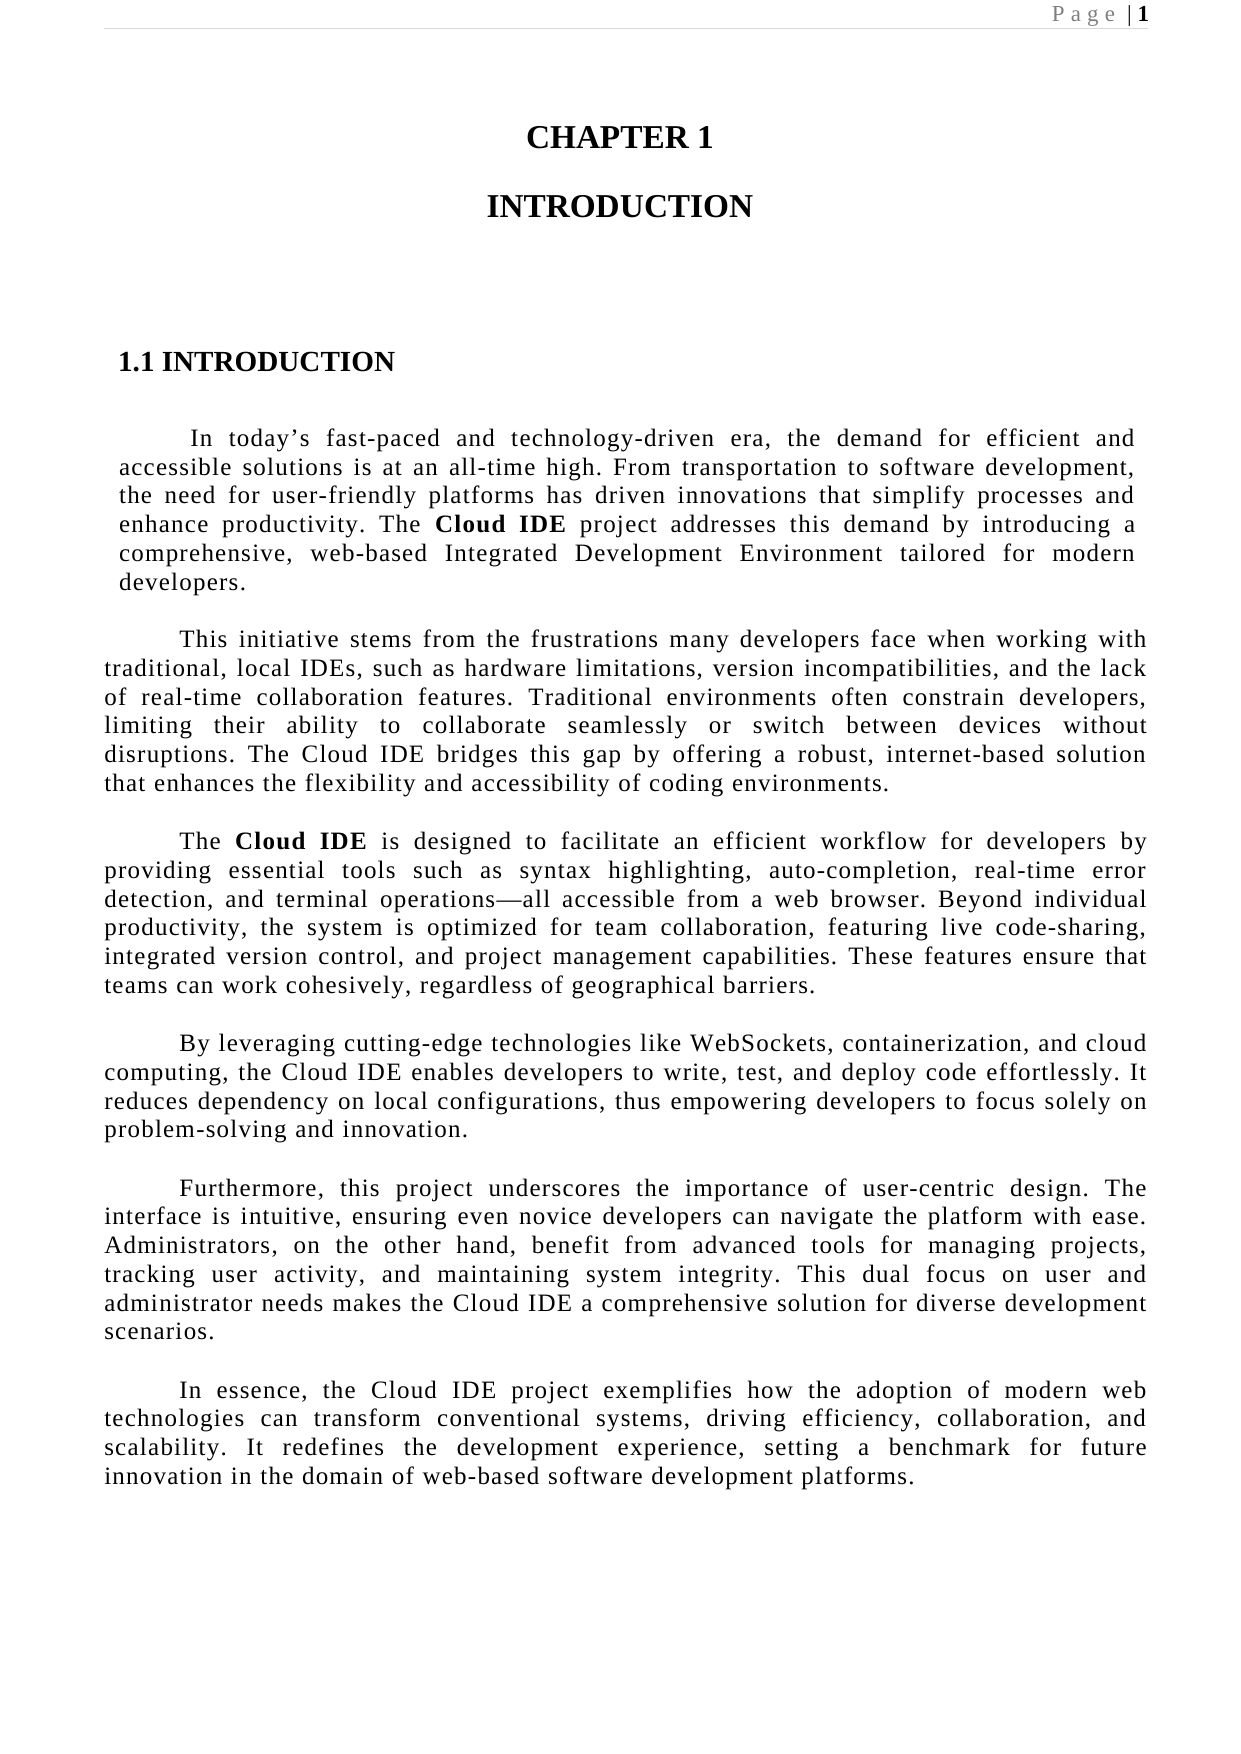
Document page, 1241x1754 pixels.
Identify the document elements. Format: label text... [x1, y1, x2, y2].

text The Cloud IDE is designed to facilitate an efficient workflow for developers by providing essential tools such as syntax highlighting, auto-completion, real-time error detection, and terminal operations—all accessible from a web browser. Beyond individual productivity, the system is optimized for team collaboration, featuring live code-sharing, integrated version control, and project management capabilities. These features ensure that teams can work cohesively, regardless of geographical barriers. [104, 826, 1148, 999]
text This initiative stems from the frustrations many developers face when working with traditional, local IDEs, such as hardware limitations, version incompatibilities, and the lack of real-time collaboration features. Traditional environments often constrain developers, limiting their ability to collaborate seamlessly or switch between devices without disruptions. The Cloud IDE bridges this gap by offering a robust, internet-based solution that enhances the flexibility and accessibility of coding environments. [104, 624, 1148, 797]
text CHAPTER 1 INTRODUCTION [486, 117, 753, 225]
text In essence, the Cloud IDE project exemplifies how the adoption of modern web technologies can transform conventional systems, driving efficiency, collaboration, and scalability. It redefines the development experience, setting a benchmark for future innovation in the domain of web-based software development platforms. [104, 1375, 1148, 1490]
text By leveraging cutting-edge technologies like WebSockets, containerization, and cloud computing, the Cloud IDE enables developers to write, test, and deploy code effortlessly. It reduces dependency on local configurations, thus empowering developers to focus solely on problem-solving and innovation. [104, 1028, 1148, 1143]
text Furthermore, this project underscores the importance of user-centric design. The interface is intuitive, ensuring even novice developers can navigate the platform with ease. Administrators, on the other hand, benefit from advanced tools for managing projects, tracking user activity, and maintaining system integrity. This dual focus on user and administrator needs makes the Cloud IDE a comprehensive solution for diverse development scenarios. [104, 1173, 1148, 1345]
text In today’s fast-paced and technology-driven era, the demand for efficient and accessible solutions is at an all-time high. From transportation to software development, the need for user-friendly platforms has driven innovations that simplify processes and enhance productivity. The Cloud IDE project addresses this demand by introducing a comprehensive, web-based Integrated Development Environment tailored for modern developers. [119, 423, 1137, 596]
subtitle INTRODUCTION [118, 344, 1148, 378]
